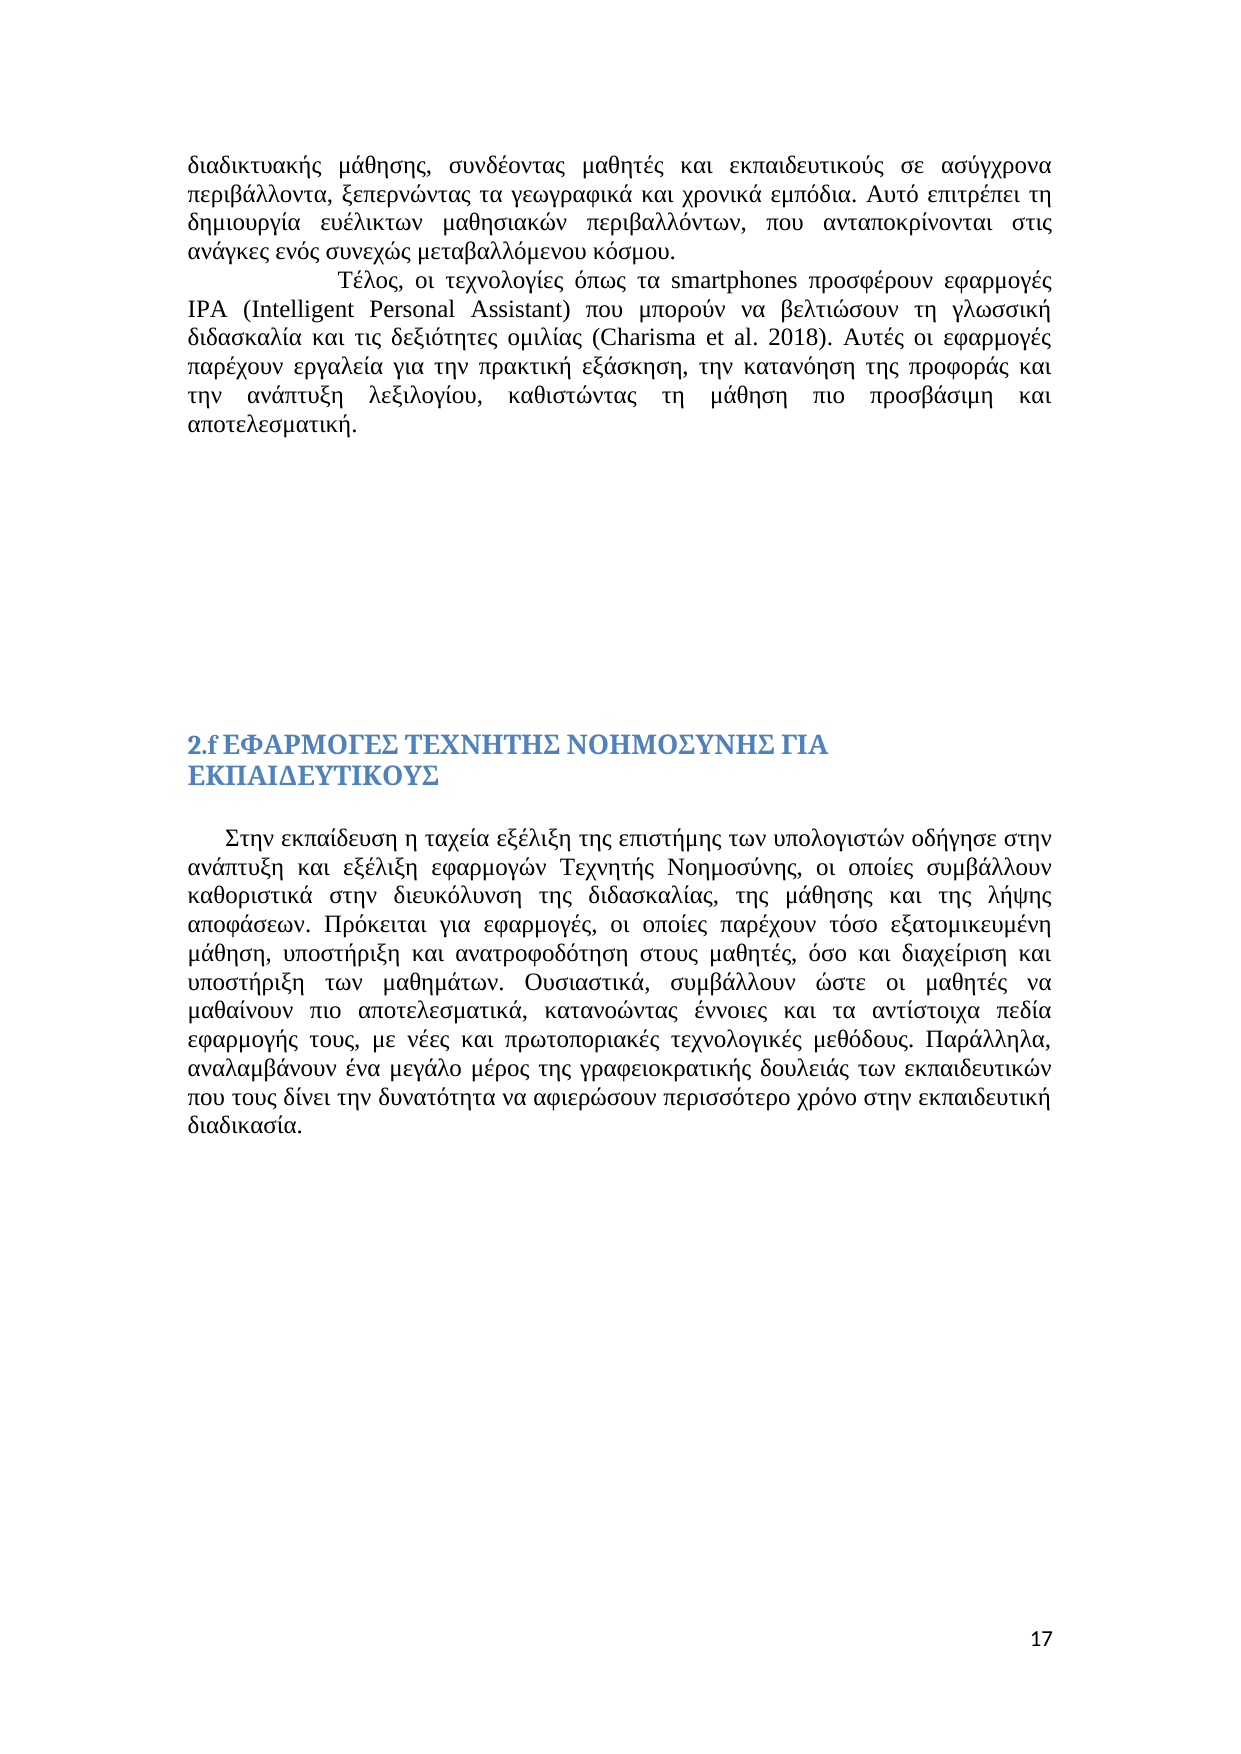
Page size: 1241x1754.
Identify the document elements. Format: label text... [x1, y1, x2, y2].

subtitle 2.f ΕΦΑΡΜΟΓΕΣ ΤΕΧΝΗΤΗΣ ΝΟΗΜΟΣΥΝΗΣ ΓΙΑ ΕΚΠΑΙΔΕΥΤΙΚΟΥΣ [187, 730, 1053, 792]
text Στην εκπαίδευση η ταχεία εξέλιξη της επιστήμης των υπολογιστών οδήγησε στην ανάπτυξη και εξέλιξη εφαρμογών Τεχνητής Νοημοσύνης, οι οποίες συμβάλλουν καθοριστικά στην διευκόλυνση της διδασκαλίας, της μάθησης και της λήψης αποφάσεων. Πρόκειται για εφαρμογές, οι οποίες παρέχουν τόσο εξατομικευμένη μάθηση, υποστήριξη και ανατροφοδότηση στους μαθητές, όσο και διαχείριση και υποστήριξη των μαθημάτων. Ουσιαστικά, συμβάλλουν ώστε οι μαθητές να μαθαίνουν πιο αποτελεσματικά, κατανοώντας έννοιες και τα αντίστοιχα πεδία εφαρμογής τους, με νέες και πρωτοποριακές τεχνολογικές μεθόδους. Παράλληλα, αναλαμβάνουν ένα μεγάλο μέρος της γραφειοκρατικής δουλειάς των εκπαιδευτικών που τους δίνει την δυνατότητα να αφιερώσουν περισσότερο χρόνο στην εκπαιδευτική διαδικασία. [187, 823, 1053, 1139]
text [187, 150, 1053, 437]
